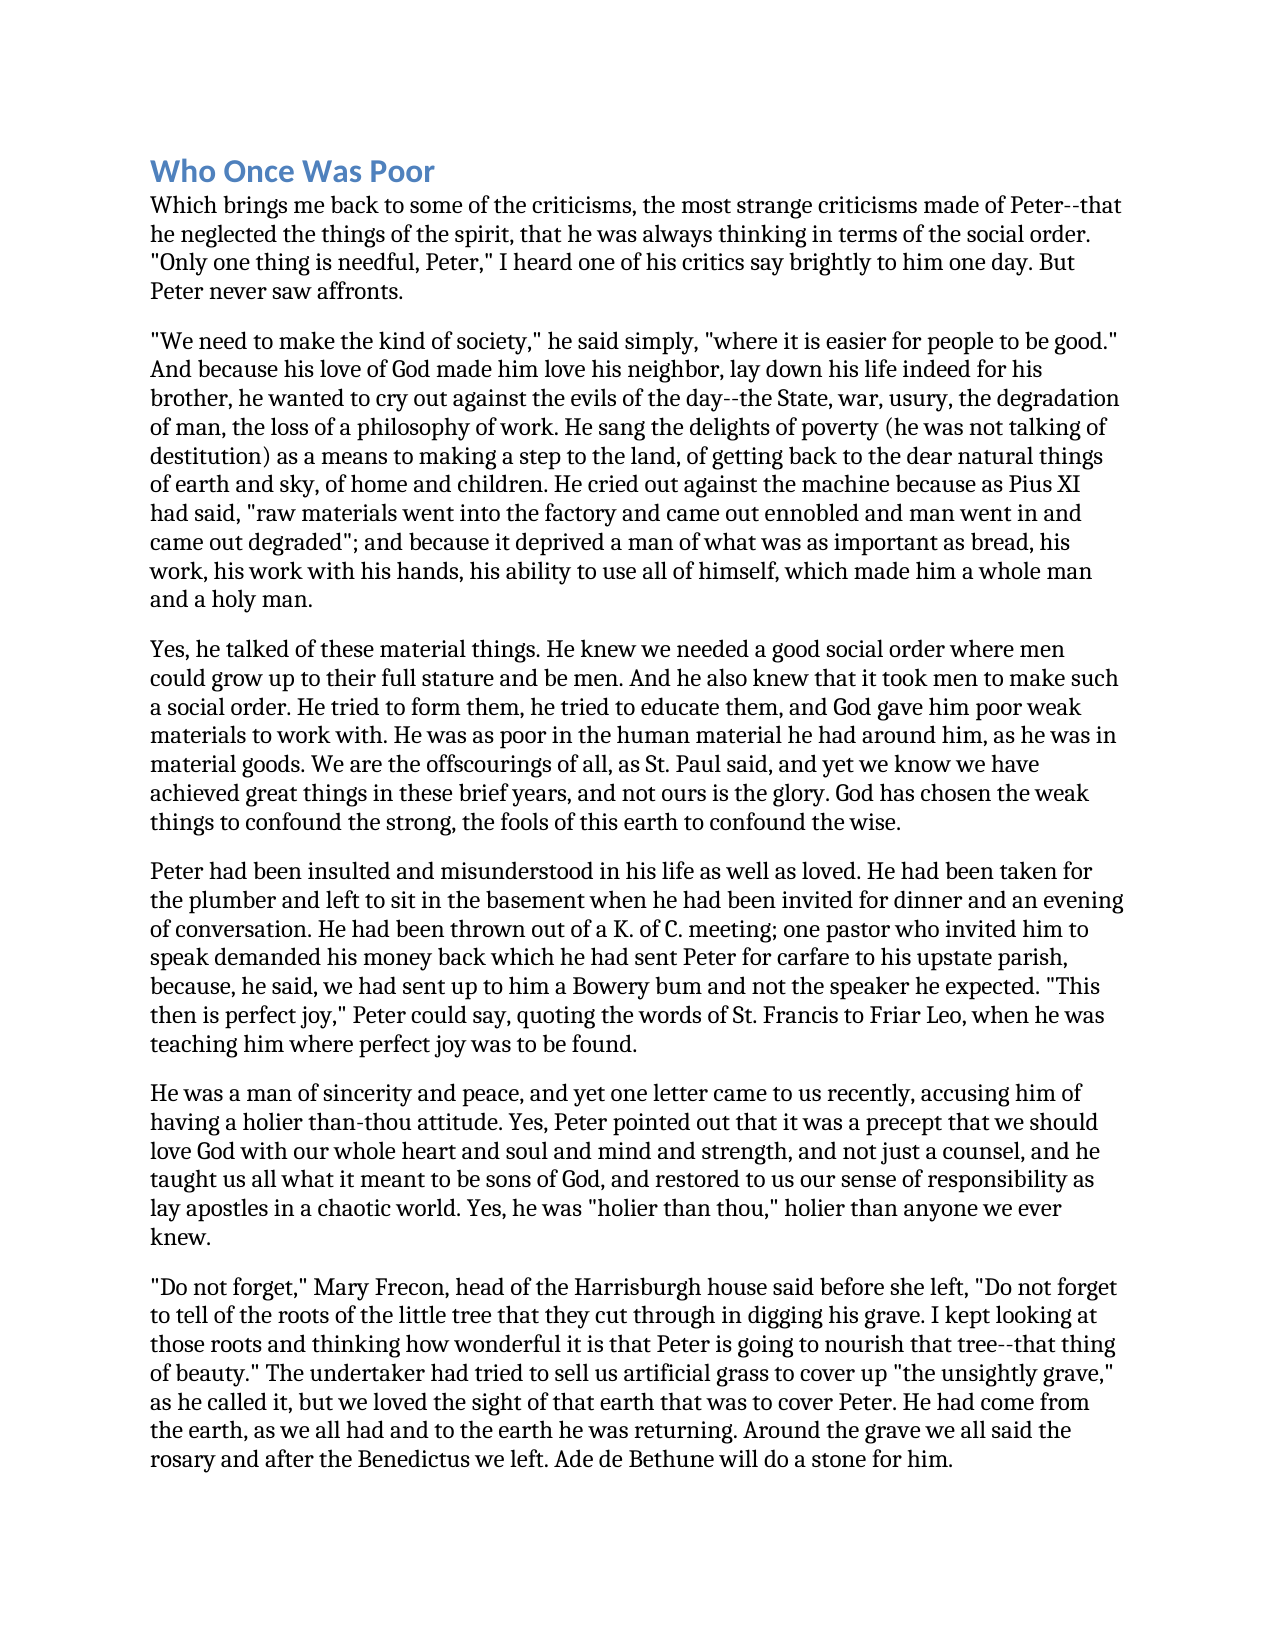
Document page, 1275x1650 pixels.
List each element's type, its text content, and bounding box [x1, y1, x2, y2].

text Yes, he talked of these material things. He knew we needed a good social order where men could grow up to their full stature and be men. And he also knew that it took men to make such a social order. He tried to form them, he tried to educate them, and God gave him poor weak materials to work with. He was as poor in the human material he had around him, as he was in material goods. We are the offscourings of all, as St. Paul said, and yet we know we have achieved great things in these brief years, and not ours is the glory. God has chosen the weak things to confound the strong, the fools of this earth to confound the wise. [150, 635, 1125, 836]
text Peter had been insulted and misunderstood in his life as well as loved. He had been taken for the plumber and left to sit in the basement when he had been invited for dinner and an evening of conversation. He had been thrown out of a K. of C. meeting; one pastor who invited him to speak demanded his money back which he had sent Peter for carfare to his upstate parish, because, he said, we had sent up to him a Bowery bum and not the speaker he expected. "This then is perfect joy," Peter could say, quoting the words of St. Francis to Friar Leo, when he was teaching him where perfect joy was to be found. [150, 857, 1125, 1058]
text "Do not forget," Mary Frecon, head of the Harrisburgh house said before she left, "Do not forget to tell of the roots of the little tree that they cut through in digging his grave. I kept looking at those roots and thinking how wonderful it is that Peter is going to nourish that tree--that thing of beauty." The undertaker had tried to sell us artificial grass to cover up "the unsightly grave," as he called it, but we loved the sight of that earth that was to cover Peter. He had come from the earth, as we all had and to the earth he was returning. Around the grave we all said the rosary and after the Benedictus we left. Ade de Bethune will do a stone for him. [150, 1272, 1125, 1474]
text Which brings me back to some of the criticisms, the most strange criticisms made of Peter--that he neglected the things of the spirit, that he was always thinking in terms of the social order. "Only one thing is needful, Peter," I heard one of his critics say brightly to him one day. But Peter never saw affronts. [150, 191, 1125, 306]
subtitle Who Once Was Poor [150, 150, 1125, 191]
text "We need to make the kind of society," he said simply, "where it is easier for people to be good." And because his love of God made him love his neighbor, lay down his life indeed for his brother, he wanted to cry out against the evils of the day--the State, war, usury, the degradation of man, the loss of a philosophy of work. He sang the delights of poverty (he was not talking of destitution) as a means to making a step to the land, of getting back to the dear natural things of earth and sky, of home and children. He cried out against the machine because as Pius XI had said, "raw materials went into the factory and came out ennobled and man went in and came out degraded"; and because it deprived a man of what was as important as bread, his work, his work with his hands, his ability to use all of himself, which made him a whole man and a holy man. [150, 327, 1125, 614]
text He was a man of sincerity and peace, and yet one letter came to us recently, accusing him of having a holier than-thou attitude. Yes, Peter pointed out that it was a precept that we should love God with our whole heart and soul and mind and strength, and not just a counsel, and he taught us all what it meant to be sons of God, and restored to us our sense of responsibility as lay apostles in a chaotic world. Yes, he was "holier than thou," holier than anyone we ever knew. [150, 1079, 1125, 1252]
